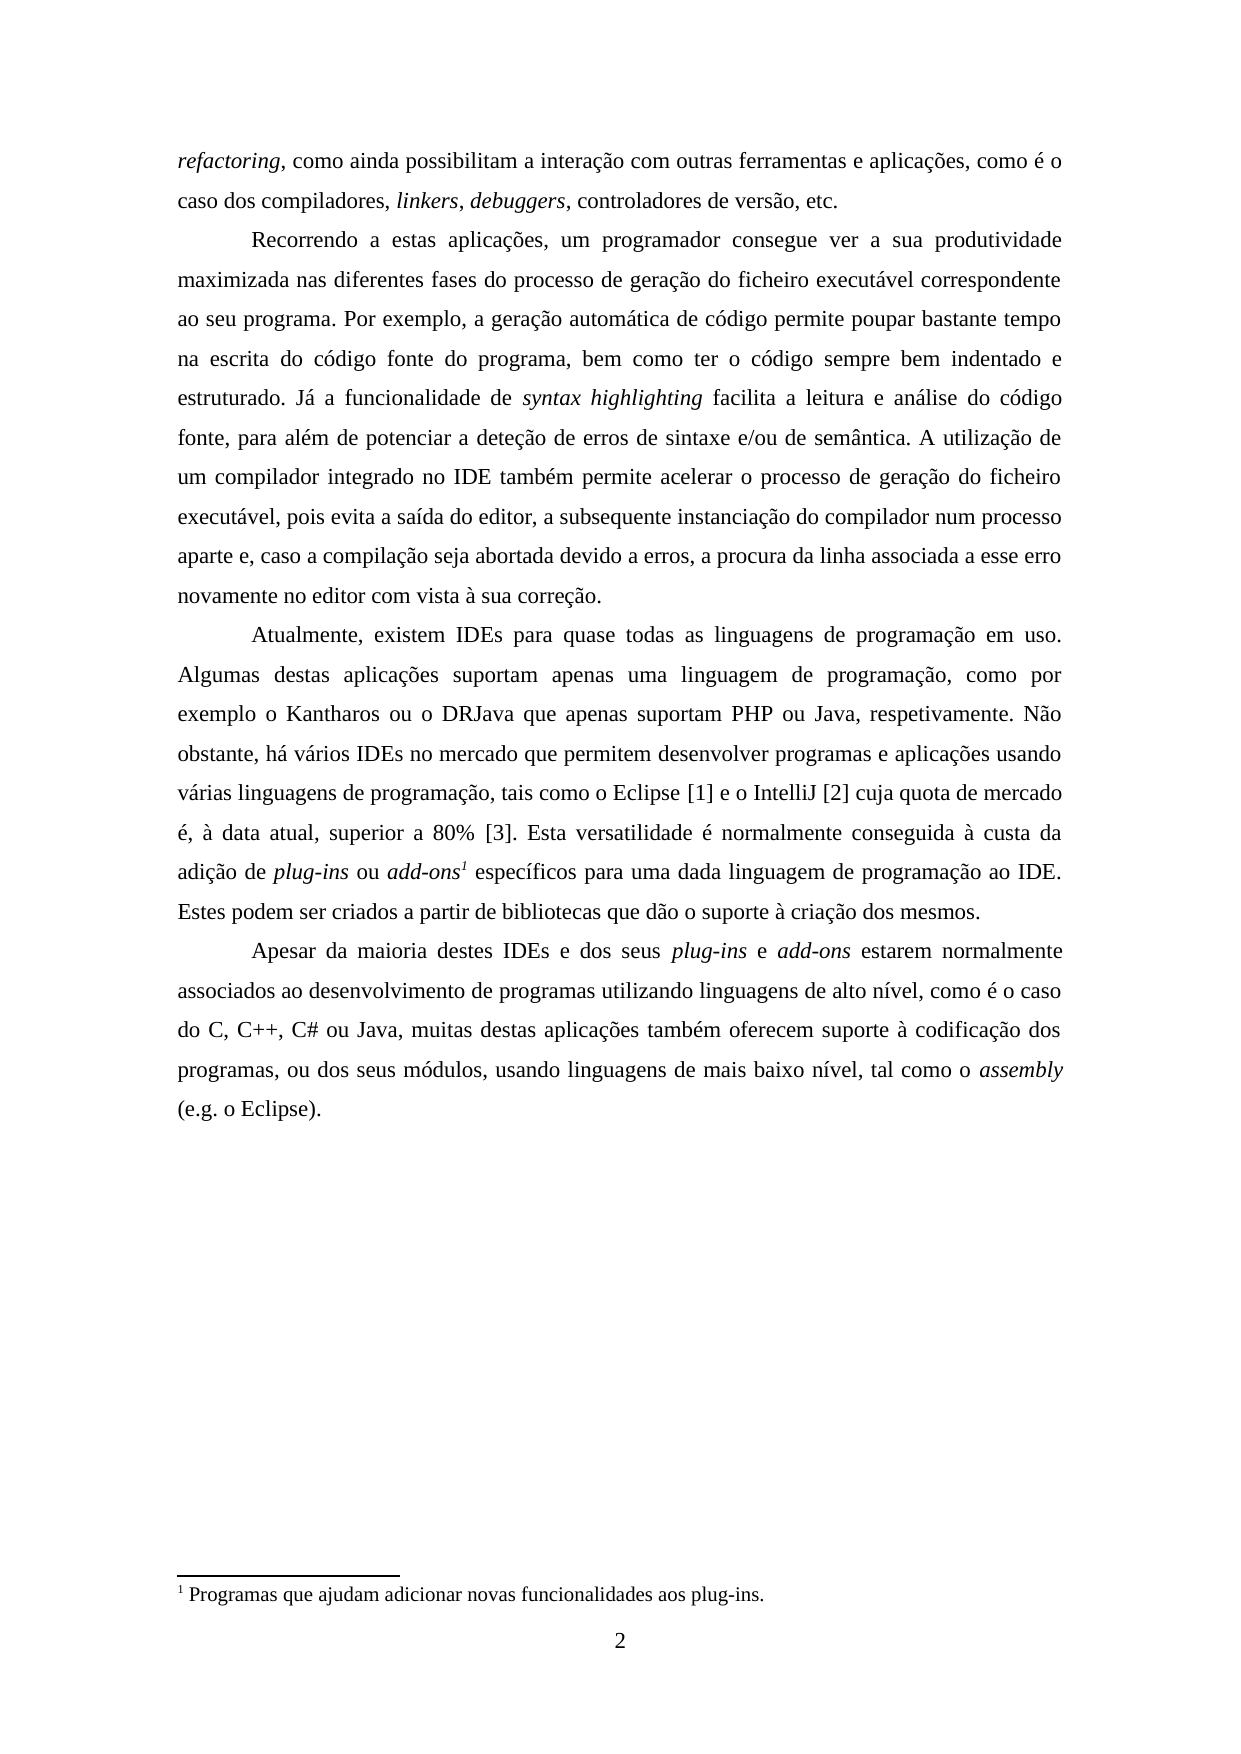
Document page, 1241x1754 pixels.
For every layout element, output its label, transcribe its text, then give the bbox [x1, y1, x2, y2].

text Recorrendo a estas aplicações, um programador consegue ver a sua produtividade maximizada nas diferentes fases do processo de geração do ficheiro executável correspondente ao seu programa. Por exemplo, a geração automática de código permite poupar bastante tempo na escrita do código fonte do programa, bem como ter o código sempre bem indentado e estruturado. Já a funcionalidade de syntax highlighting facilita a leitura e análise do código fonte, para além de potenciar a deteção de erros de sintaxe e/ou de semântica. A utilização de um compilador integrado no IDE também permite acelerar o processo de geração do ficheiro executável, pois evita a saída do editor, a subsequente instanciação do compilador num processo aparte e, caso a compilação seja abortada devido a erros, a procura da linha associada a esse erro novamente no editor com vista à sua correção. [177, 227, 1063, 608]
text Atualmente, existem IDEs para quase todas as linguagens de programação em uso. Algumas destas aplicações suportam apenas uma linguagem de programação, como por exemplo o Kantharos ou o DRJava que apenas suportam PHP ou Java, respetivamente. Não obstante, há vários IDEs no mercado que permitem desenvolver programas e aplicações usando várias linguagens de programação, tais como o Eclipse e o IntelliJ cuja quota de mercado é, à data atual, superior a 80%. Esta versatilidade é normalmente conseguida à custa da adição de plug-ins ou add-ons específicos para uma dada linguagem de programação ao IDE. Estes podem ser criados a partir de bibliotecas que dão o suporte à criação dos mesmos. [177, 621, 1063, 924]
text Apesar da maioria destes IDEs e dos seus plug-ins e add-ons estarem normalmente associados ao desenvolvimento de programas utilizando linguagens de alto nível, como é o caso do C, C++, C# ou Java, muitas destas aplicações também oferecem suporte à codificação dos programas, ou dos seus módulos, usando linguagens de mais baixo nível, tal como o assembly (e.g. o Eclipse). [177, 937, 1063, 1121]
